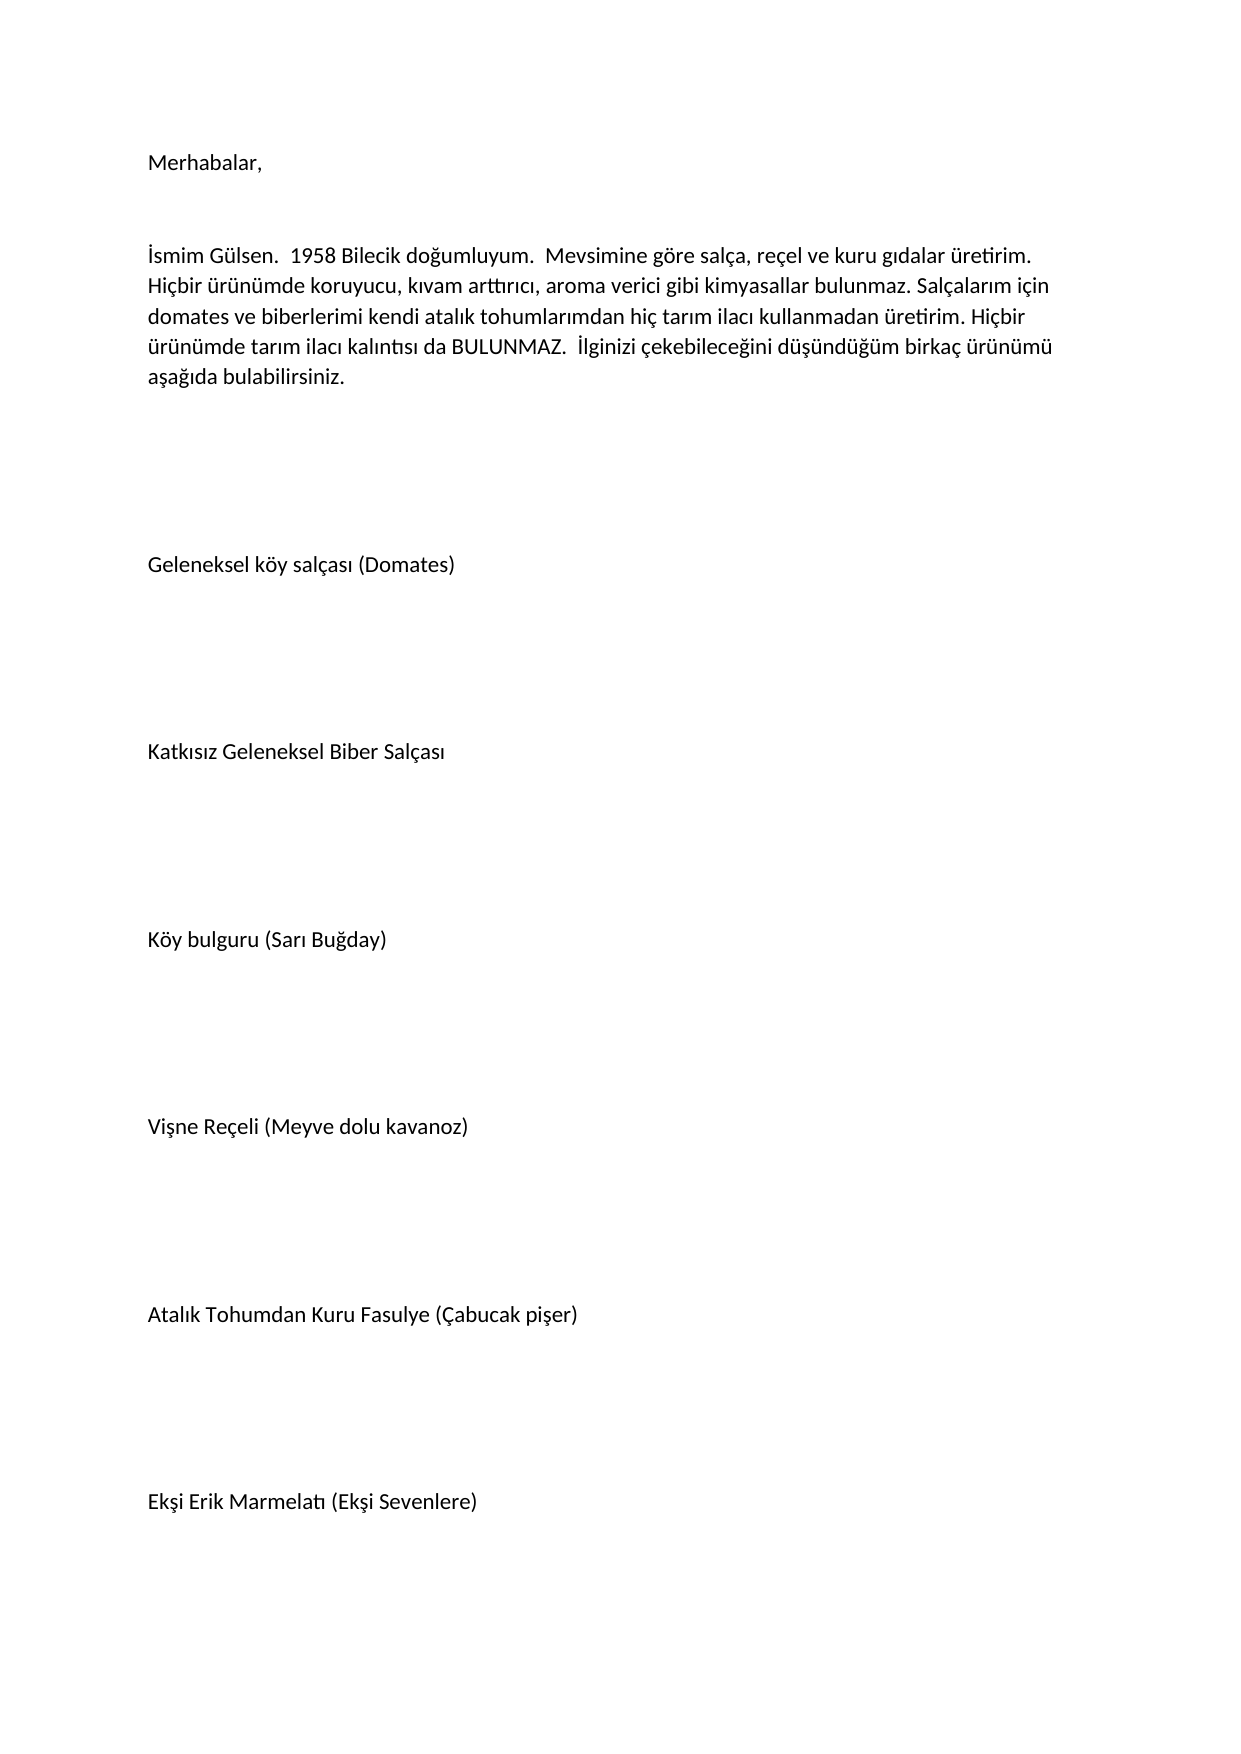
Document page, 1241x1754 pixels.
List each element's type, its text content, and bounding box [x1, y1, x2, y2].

text Ekşi Erik Marmelatı (Ekşi Sevenlere) [148, 1487, 1093, 1515]
text Vişne Reçeli (Meyve dolu kavanoz) [148, 1112, 1093, 1140]
text Katkısız Geleneksel Biber Salçası [148, 737, 1093, 765]
text Geleneksel köy salçası (Domates) [148, 550, 1093, 578]
text Atalık Tohumdan Kuru Fasulye (Çabucak pişer) [148, 1300, 1093, 1328]
text İsmim Gülsen. 1958 Bilecik doğumluyum. Mevsimine göre salça, reçel ve kuru gıdalar üretirim. Hiçbir ürünümde koruyucu, kıvam arttırıcı, aroma verici gibi kimyasallar bulunmaz. Salçalarım için domates ve biberlerimi kendi atalık tohumlarımdan hiç tarım ilacı kullanmadan üretirim. Hiçbir ürünümde tarım ilacı kalıntısı da BULUNMAZ. İlginizi çekebileceğini düşündüğüm birkaç ürünümü aşağıda bulabilirsiniz. [148, 241, 1093, 390]
text Köy bulguru (Sarı Buğday) [148, 925, 1093, 953]
text Merhabalar, [148, 148, 1093, 176]
